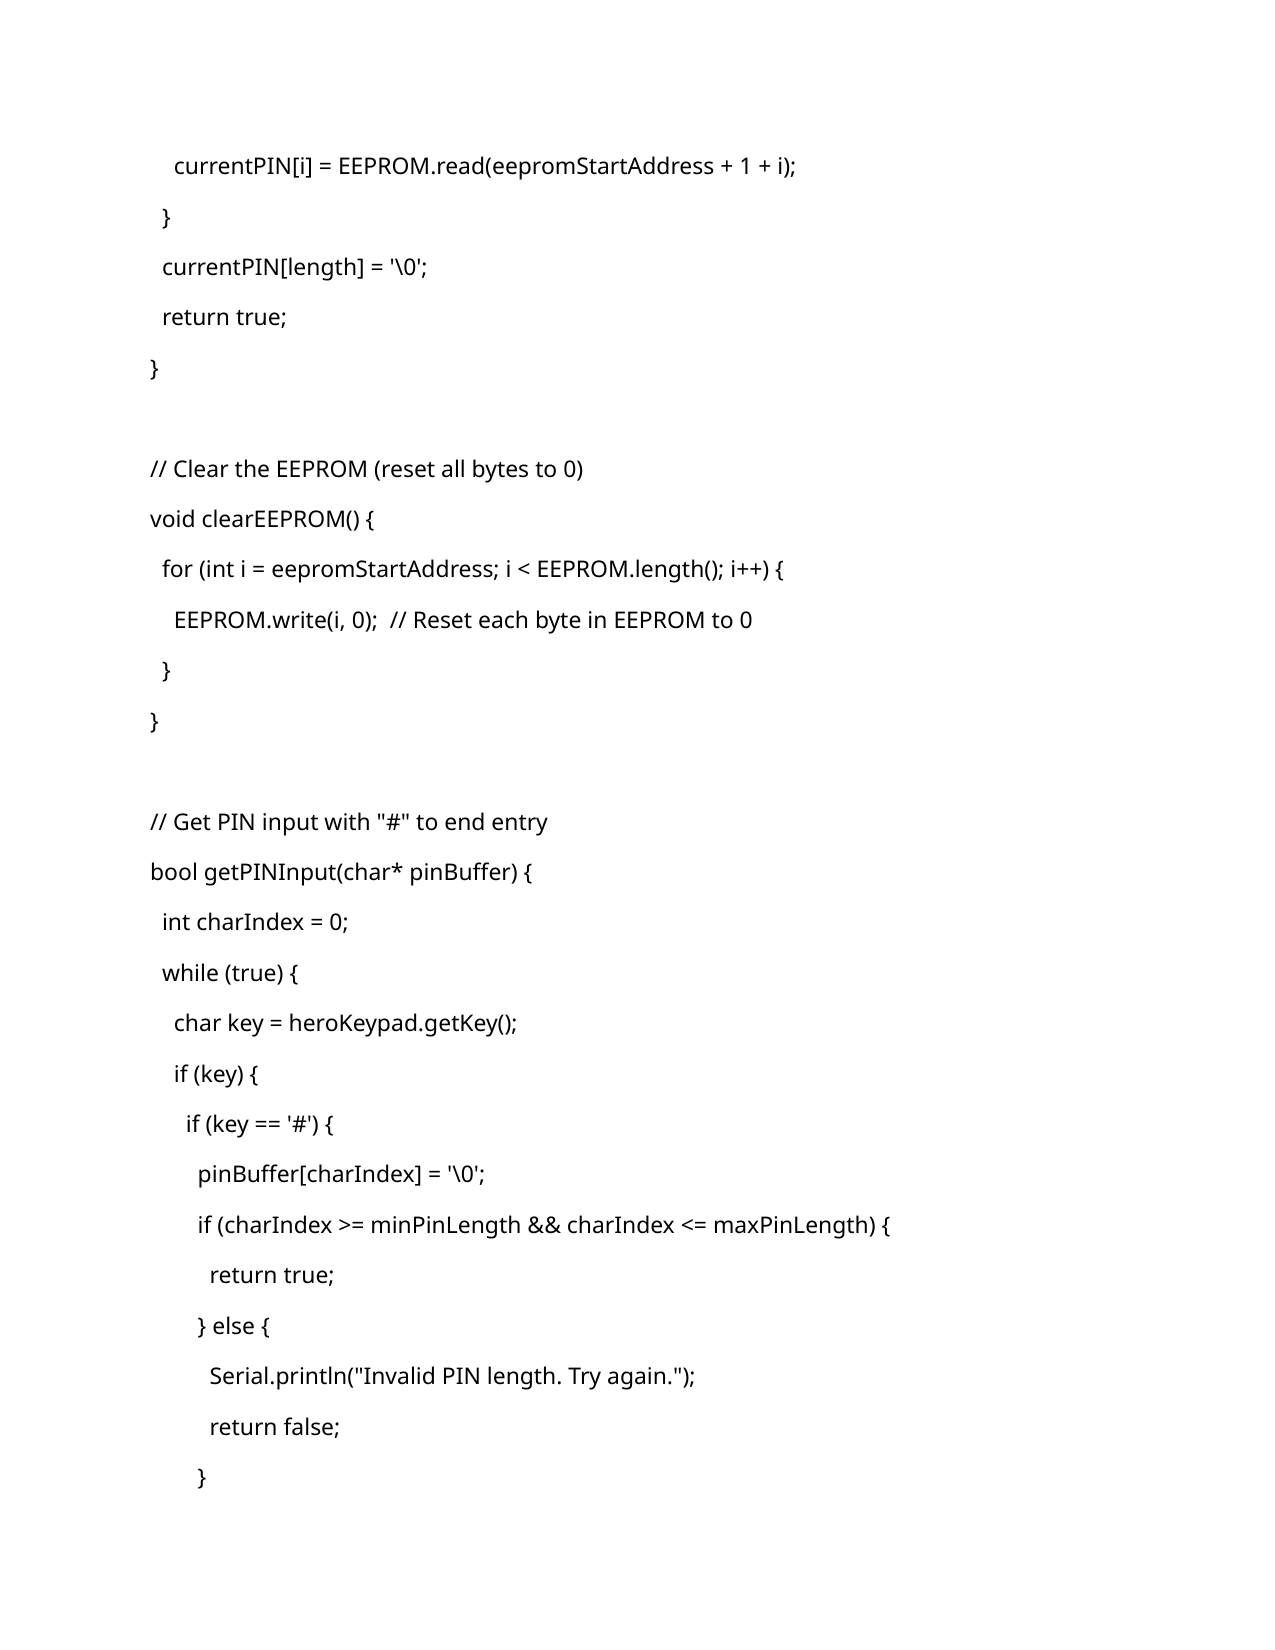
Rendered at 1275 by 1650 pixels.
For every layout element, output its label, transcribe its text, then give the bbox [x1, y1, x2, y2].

text return false; [150, 1410, 1125, 1442]
text } [150, 654, 1125, 685]
text // Clear the EEPROM (reset all bytes to 0) [150, 452, 1125, 484]
text if (key) { [150, 1057, 1125, 1089]
text } [150, 1461, 1125, 1492]
text if (key == '#') { [150, 1108, 1125, 1139]
text // Get PIN input with "#" to end entry [150, 805, 1125, 837]
text Serial.println("Invalid PIN length. Try again."); [150, 1360, 1125, 1391]
text } [150, 352, 1125, 383]
text currentPIN[length] = '\0'; [150, 251, 1125, 282]
text int charIndex = 0; [150, 906, 1125, 937]
text pinBuffer[charIndex] = '\0'; [150, 1158, 1125, 1189]
text currentPIN[i] = EEPROM.read(eepromStartAddress + 1 + i); [150, 150, 1125, 181]
text bool getPINInput(char* pinBuffer) { [150, 856, 1125, 887]
text } [150, 704, 1125, 736]
text EEPROM.write(i, 0); // Reset each byte in EEPROM to 0 [150, 604, 1125, 635]
text for (int i = eepromStartAddress; i < EEPROM.length(); i++) { [150, 553, 1125, 584]
text } else { [150, 1309, 1125, 1341]
text void clearEEPROM() { [150, 503, 1125, 534]
text } [150, 200, 1125, 232]
text char key = heroKeypad.getKey(); [150, 1007, 1125, 1038]
text if (charIndex >= minPinLength && charIndex <= maxPinLength) { [150, 1209, 1125, 1240]
text return true; [150, 301, 1125, 332]
text return true; [150, 1259, 1125, 1290]
text while (true) { [150, 957, 1125, 988]
